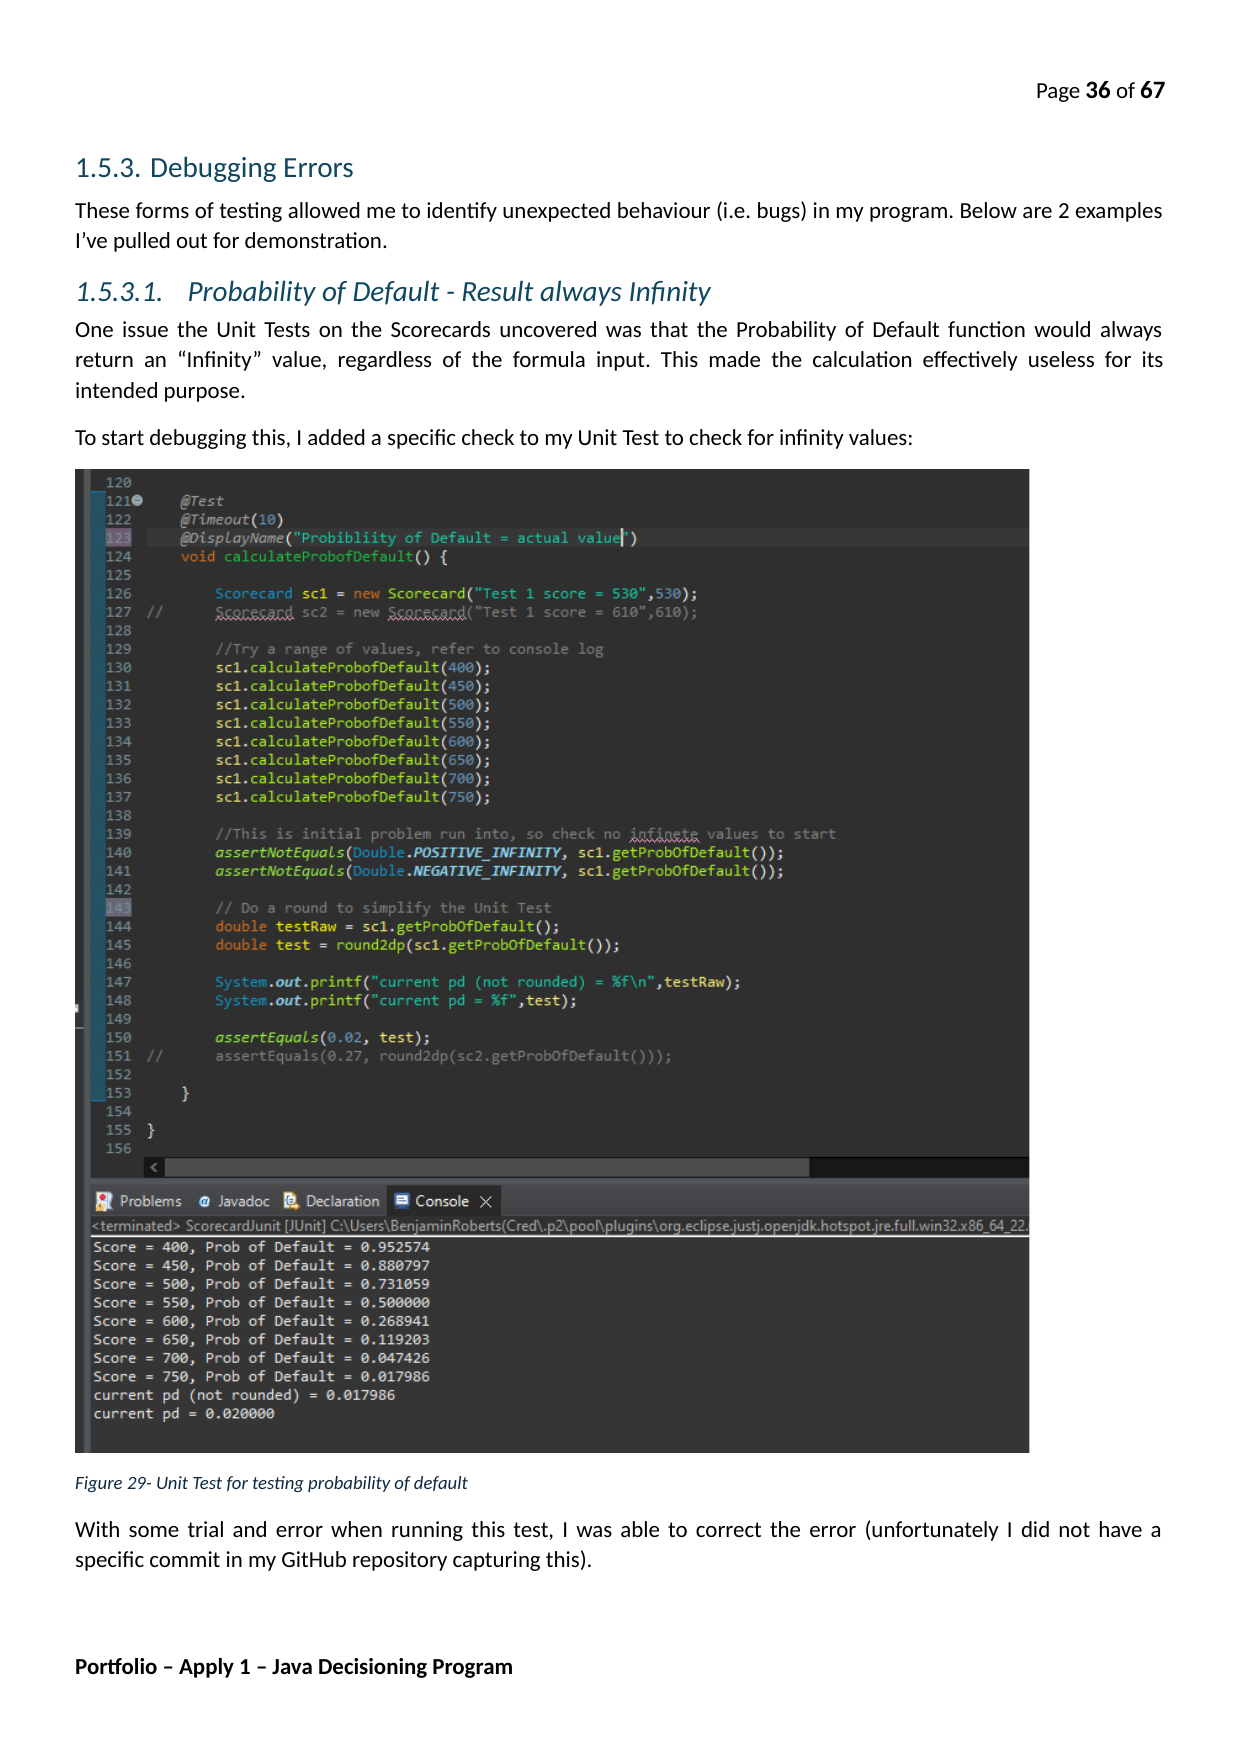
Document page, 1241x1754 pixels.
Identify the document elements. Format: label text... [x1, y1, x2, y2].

text These forms of testing allowed me to identify unexpected behaviour (i.e. bugs) in my program. Below are 2 examples I’ve pulled out for demonstration. [75, 196, 1165, 254]
subtitle Debugging Errors [75, 149, 1165, 184]
text Figure 29- Unit Test for testing probability of default [75, 1471, 1165, 1494]
text One issue the Unit Tests on the Scorecards uncovered was that the Probability of Default function would always return an “Infinity” value, regardless of the formula input. This made the calculation effectively useless for its intended purpose. [75, 315, 1165, 404]
text With some trial and error when running this test, I was able to correct the error (unfortunately I did not have a specific commit in my GitHub repository capturing this). [75, 1515, 1165, 1573]
subtitle Probability of Default - Result always Infinity [75, 273, 1165, 308]
text To start debugging this, I added a specific check to my Unit Test to check for infinity values: [75, 423, 1165, 451]
picture [75, 469, 1030, 1453]
